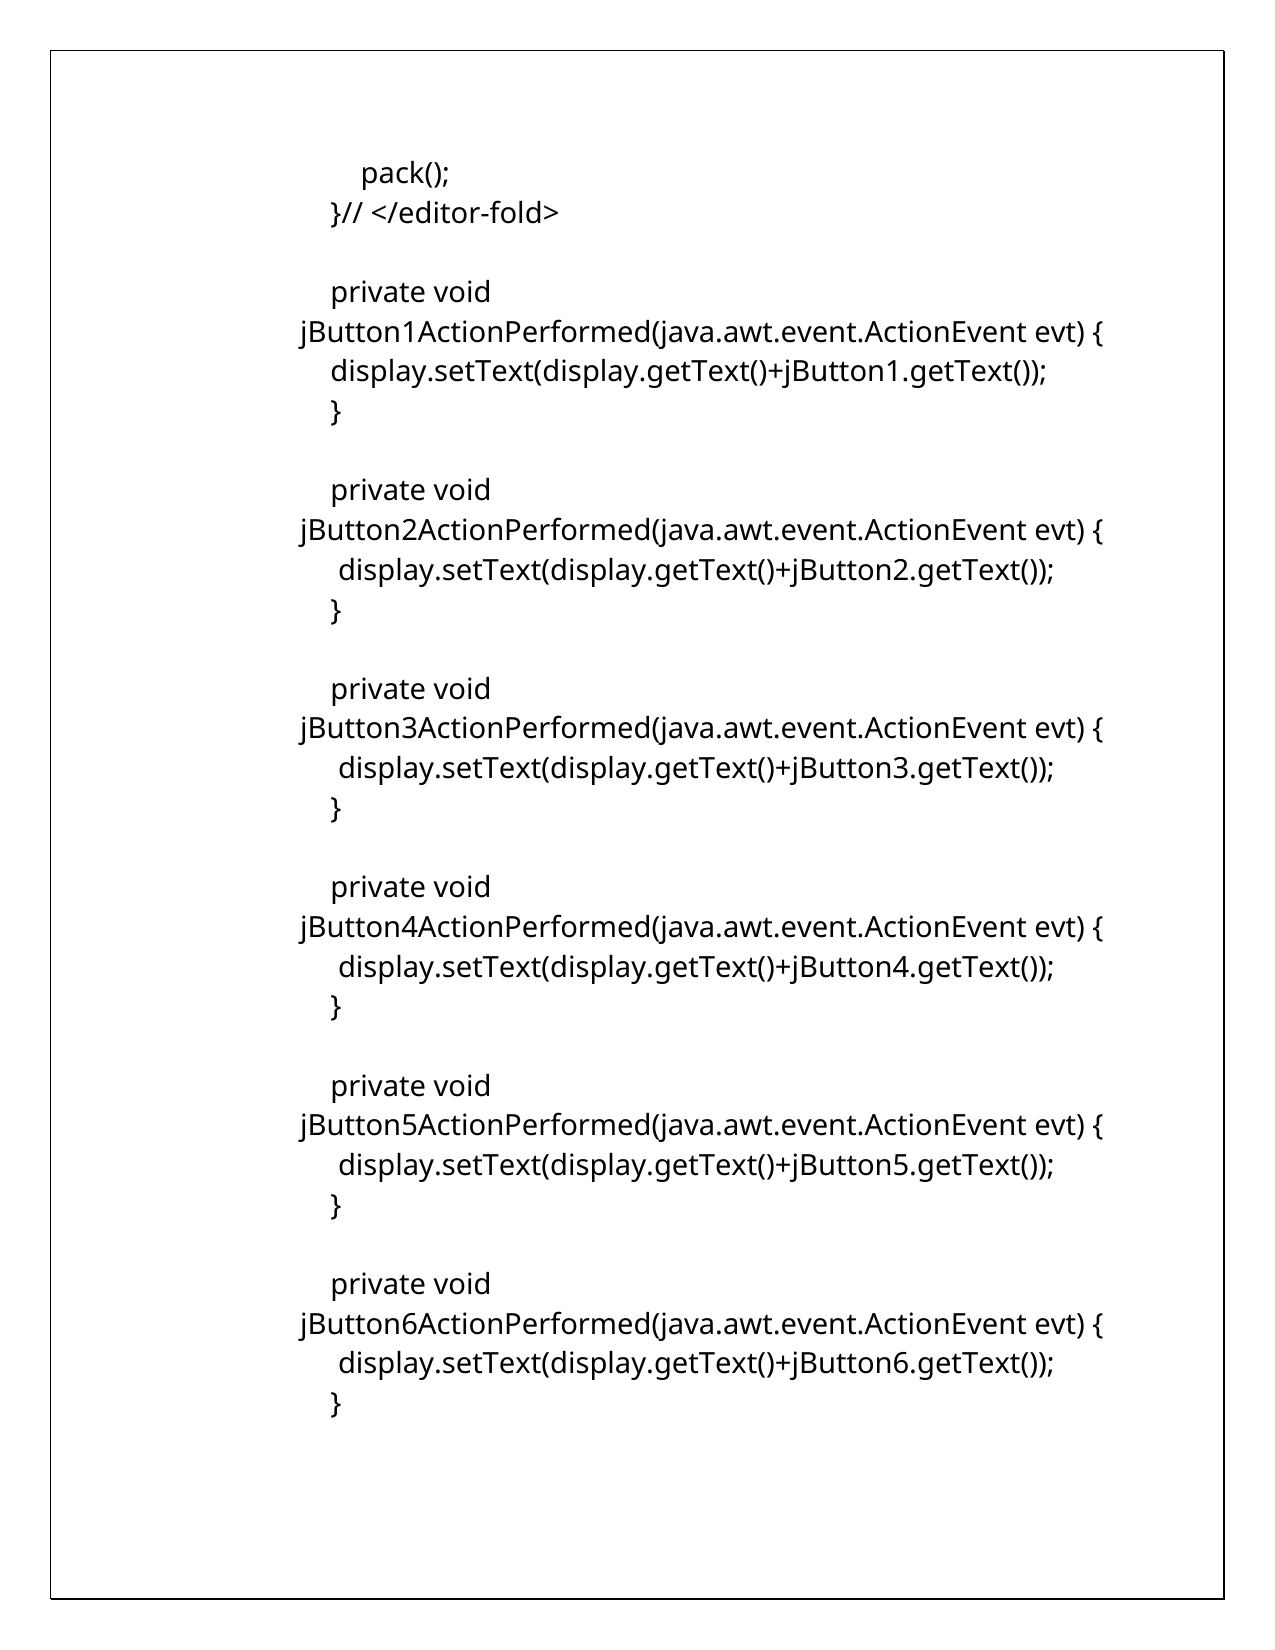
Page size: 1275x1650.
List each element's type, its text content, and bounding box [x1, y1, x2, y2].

list } [300, 589, 1131, 628]
list } [300, 1382, 1131, 1422]
list } [300, 1184, 1131, 1224]
list display.setText(display.getText()+jButton5.getText()); [300, 1144, 1131, 1184]
list private void jButton2ActionPerformed(java.awt.event.ActionEvent evt) { [300, 470, 1131, 549]
list } [300, 986, 1131, 1025]
list display.setText(display.getText()+jButton3.getText()); [300, 747, 1131, 787]
list } [300, 390, 1131, 430]
list private void jButton4ActionPerformed(java.awt.event.ActionEvent evt) { [300, 867, 1131, 946]
list pack(); [300, 152, 1131, 192]
list }// </editor-fold> [300, 192, 1131, 232]
list private void jButton1ActionPerformed(java.awt.event.ActionEvent evt) { [300, 271, 1131, 351]
list display.setText(display.getText()+jButton6.getText()); [300, 1343, 1131, 1382]
list display.setText(display.getText()+jButton1.getText()); [300, 351, 1131, 390]
list display.setText(display.getText()+jButton4.getText()); [300, 946, 1131, 986]
list display.setText(display.getText()+jButton2.getText()); [300, 549, 1131, 589]
list } [300, 787, 1131, 827]
list private void jButton5ActionPerformed(java.awt.event.ActionEvent evt) { [300, 1065, 1131, 1144]
list private void jButton6ActionPerformed(java.awt.event.ActionEvent evt) { [300, 1263, 1131, 1343]
list private void jButton3ActionPerformed(java.awt.event.ActionEvent evt) { [300, 668, 1131, 747]
